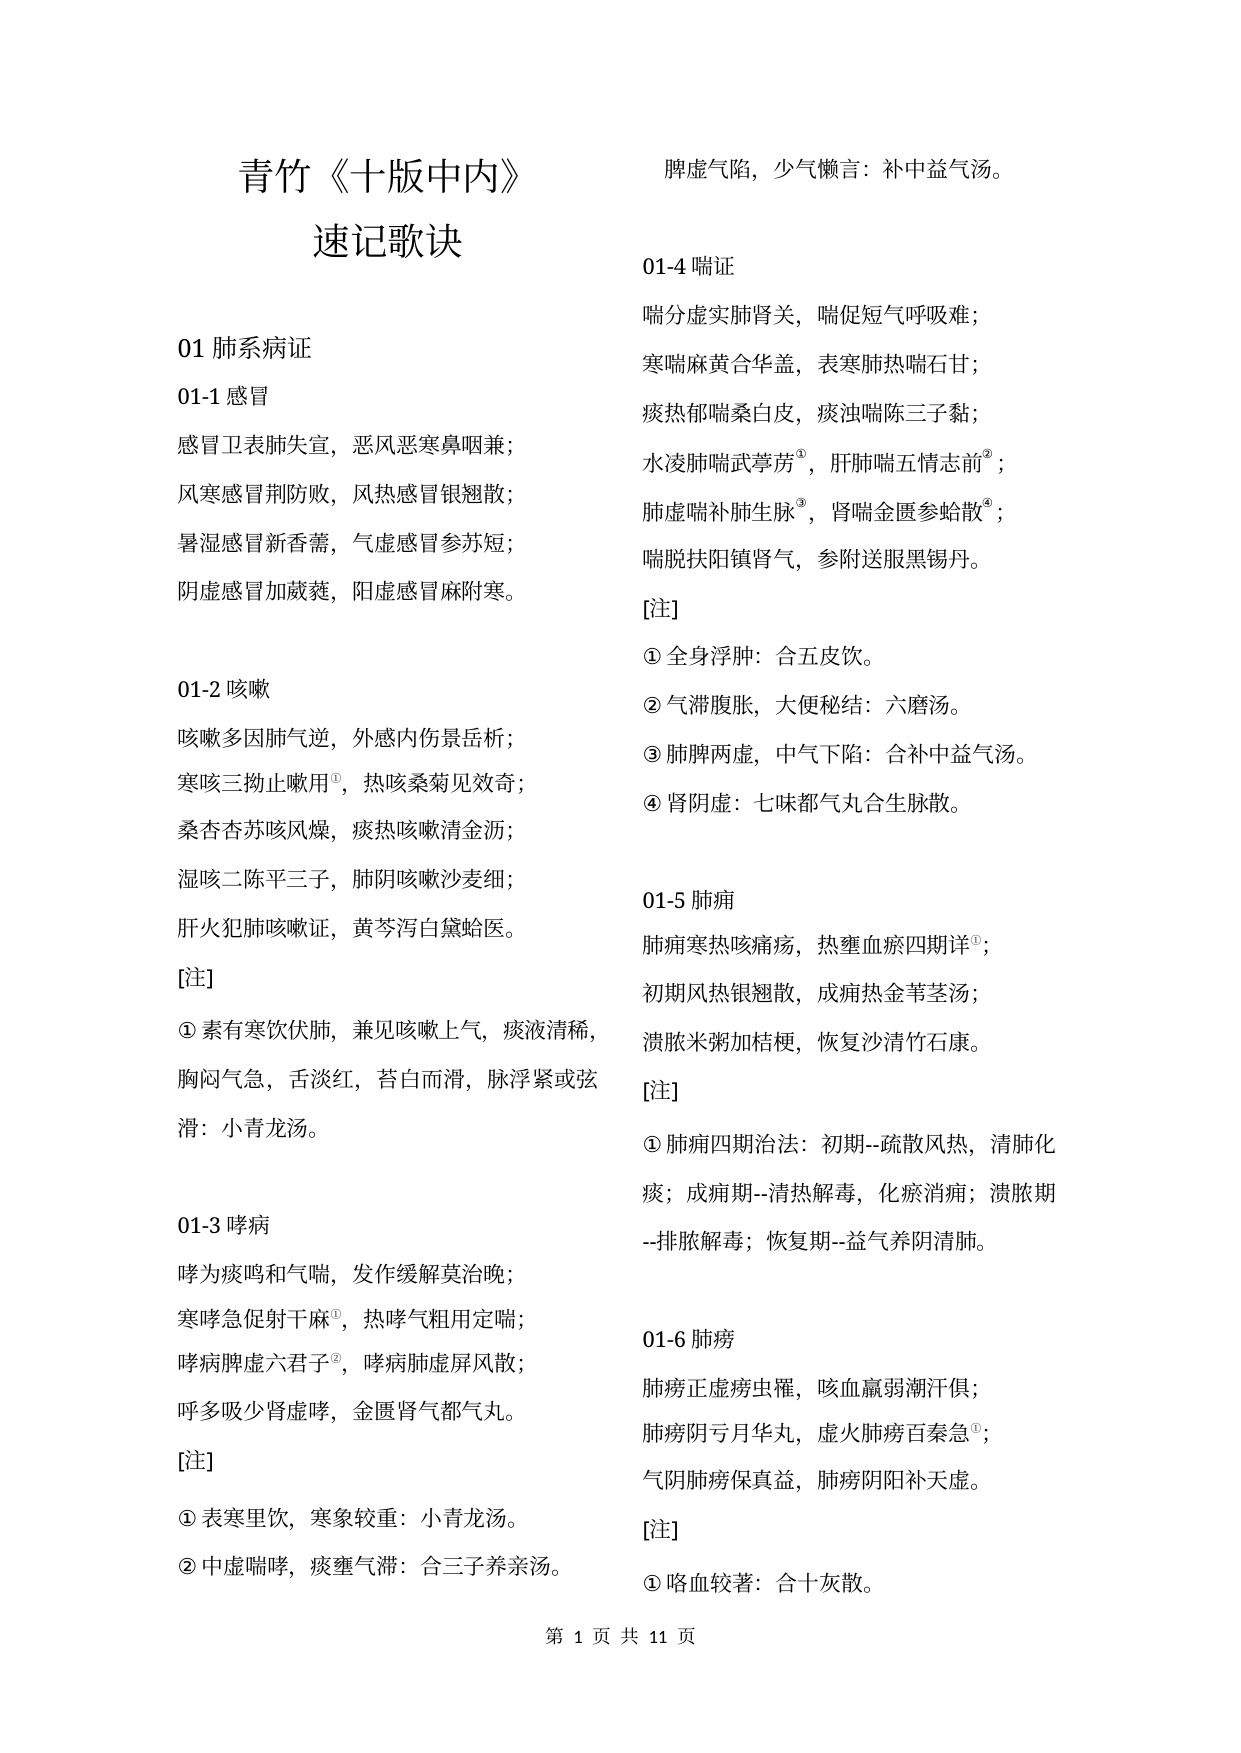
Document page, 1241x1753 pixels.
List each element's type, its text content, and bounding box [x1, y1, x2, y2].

text 痰；成痈期--清热解毒，化瘀消痈；溃脓期 [642, 1183, 1088, 1205]
text 脾虚气陷，少气懒言：补中益气汤。 [664, 160, 1039, 182]
text 速记歌诀 [312, 225, 563, 262]
text 肺痈寒热咳痛疡，热壅血瘀四期详①； [642, 936, 1029, 958]
text 胸闷气急，舌淡红，苔白而滑，脉浮紧或弦 [177, 1070, 638, 1092]
text 哮为痰鸣和气喘，发作缓解莫治晚； [177, 1265, 564, 1287]
text 第 1 页 共 11 页 [545, 1629, 720, 1647]
text 暑湿感冒新香薷，气虚感冒参苏短； [177, 533, 552, 555]
text ①表寒里饮，寒象较重：小青龙汤。 [177, 1508, 596, 1530]
text ①肺痈四期治法：初期--疏散风热，清肺化 [642, 1135, 1088, 1157]
text 风寒感冒荆防败，风热感冒银翘散； [177, 485, 552, 507]
text ②气滞腹胀，大便秘结：六磨汤。 [642, 696, 1061, 718]
text 寒喘麻黄合华盖，表寒肺热喘石甘； [642, 355, 1017, 377]
text 01-4 喘证 [642, 257, 761, 279]
text --排脓解毒；恢复期--益气养阴清肺。 [642, 1232, 1088, 1254]
text 桑杏杏苏咳风燥，痰热咳嗽清金沥； [177, 821, 564, 843]
text [注] [177, 1451, 564, 1472]
text ②中虚喘哮，痰壅气滞：合三子养亲汤。 [177, 1557, 596, 1579]
text ③肺脾两虚，中气下陷：合补中益气汤。 [642, 745, 1061, 767]
text [注] [177, 968, 564, 989]
text 01-5 肺痈 [642, 891, 761, 913]
text [注] [642, 1081, 1029, 1103]
text 01-3 哮病 [177, 1216, 296, 1238]
text 肺痨正虚痨虫罹，咳血羸弱潮汗俱； [642, 1378, 1029, 1400]
text ③ ④ [795, 497, 1042, 510]
text 气阴肺痨保真益，肺痨阴阳补天虚。 [642, 1471, 1029, 1493]
text 哮病脾虚六君子②，哮病肺虚屏风散； [177, 1354, 564, 1376]
text 01-1 感冒 [177, 387, 296, 409]
text 感冒卫表肺失宣，恶风恶寒鼻咽兼； [177, 436, 552, 458]
text 溃脓米粥加桔梗，恢复沙清竹石康。 [642, 1033, 1029, 1054]
text 肝火犯肺咳嗽证，黄芩泻白黛蛤医。 [177, 919, 564, 941]
text 湿咳二陈平三子，肺阴咳嗽沙麦细； [177, 870, 564, 892]
text 喘分虚实肺肾关，喘促短气呼吸难； [642, 306, 1017, 328]
text 肺痨阴亏月华丸，虚火肺痨百秦急①； [642, 1424, 1029, 1446]
text 滑：小青龙汤。 [177, 1118, 638, 1140]
text [注] [642, 598, 1017, 620]
text 初期风热银翘散，成痈热金苇茎汤； [642, 984, 1029, 1006]
text 阴虚感冒加葳蕤，阳虚感冒麻附寒。 [177, 582, 552, 604]
text 01-6 肺痨 [642, 1330, 761, 1352]
text 咳嗽多因肺气逆，外感内伤景岳析； [177, 728, 564, 750]
text ①咯血较著：合十灰散。 [642, 1573, 908, 1595]
text 水凌肺喘武葶苈 ，肝肺喘五情志前 ； [642, 461, 1042, 474]
text ①素有寒饮伏肺，兼见咳嗽上气，痰液清稀， [177, 1021, 638, 1043]
text 喘脱扶阳镇肾气，参附送服黑锡丹。 [642, 550, 1017, 572]
text 01-2 咳嗽 [177, 680, 296, 702]
text 01 肺系病证 [177, 337, 334, 362]
text ①全身浮肿：合五皮饮。 [642, 647, 908, 669]
text 寒咳三拗止嗽用①，热咳桑菊见效奇； [177, 774, 564, 796]
text 青竹《十版中内》 [237, 160, 563, 197]
text [注] [642, 1520, 1029, 1542]
text ④肾阴虚：七味都气丸合生脉散。 [642, 793, 1061, 815]
text 痰热郁喘桑白皮，痰浊喘陈三子黏； [642, 403, 1017, 425]
text 呼多吸少肾虚哮，金匮肾气都气丸。 [177, 1402, 564, 1424]
text 寒哮急促射干麻①，热哮气粗用定喘； [177, 1310, 564, 1332]
